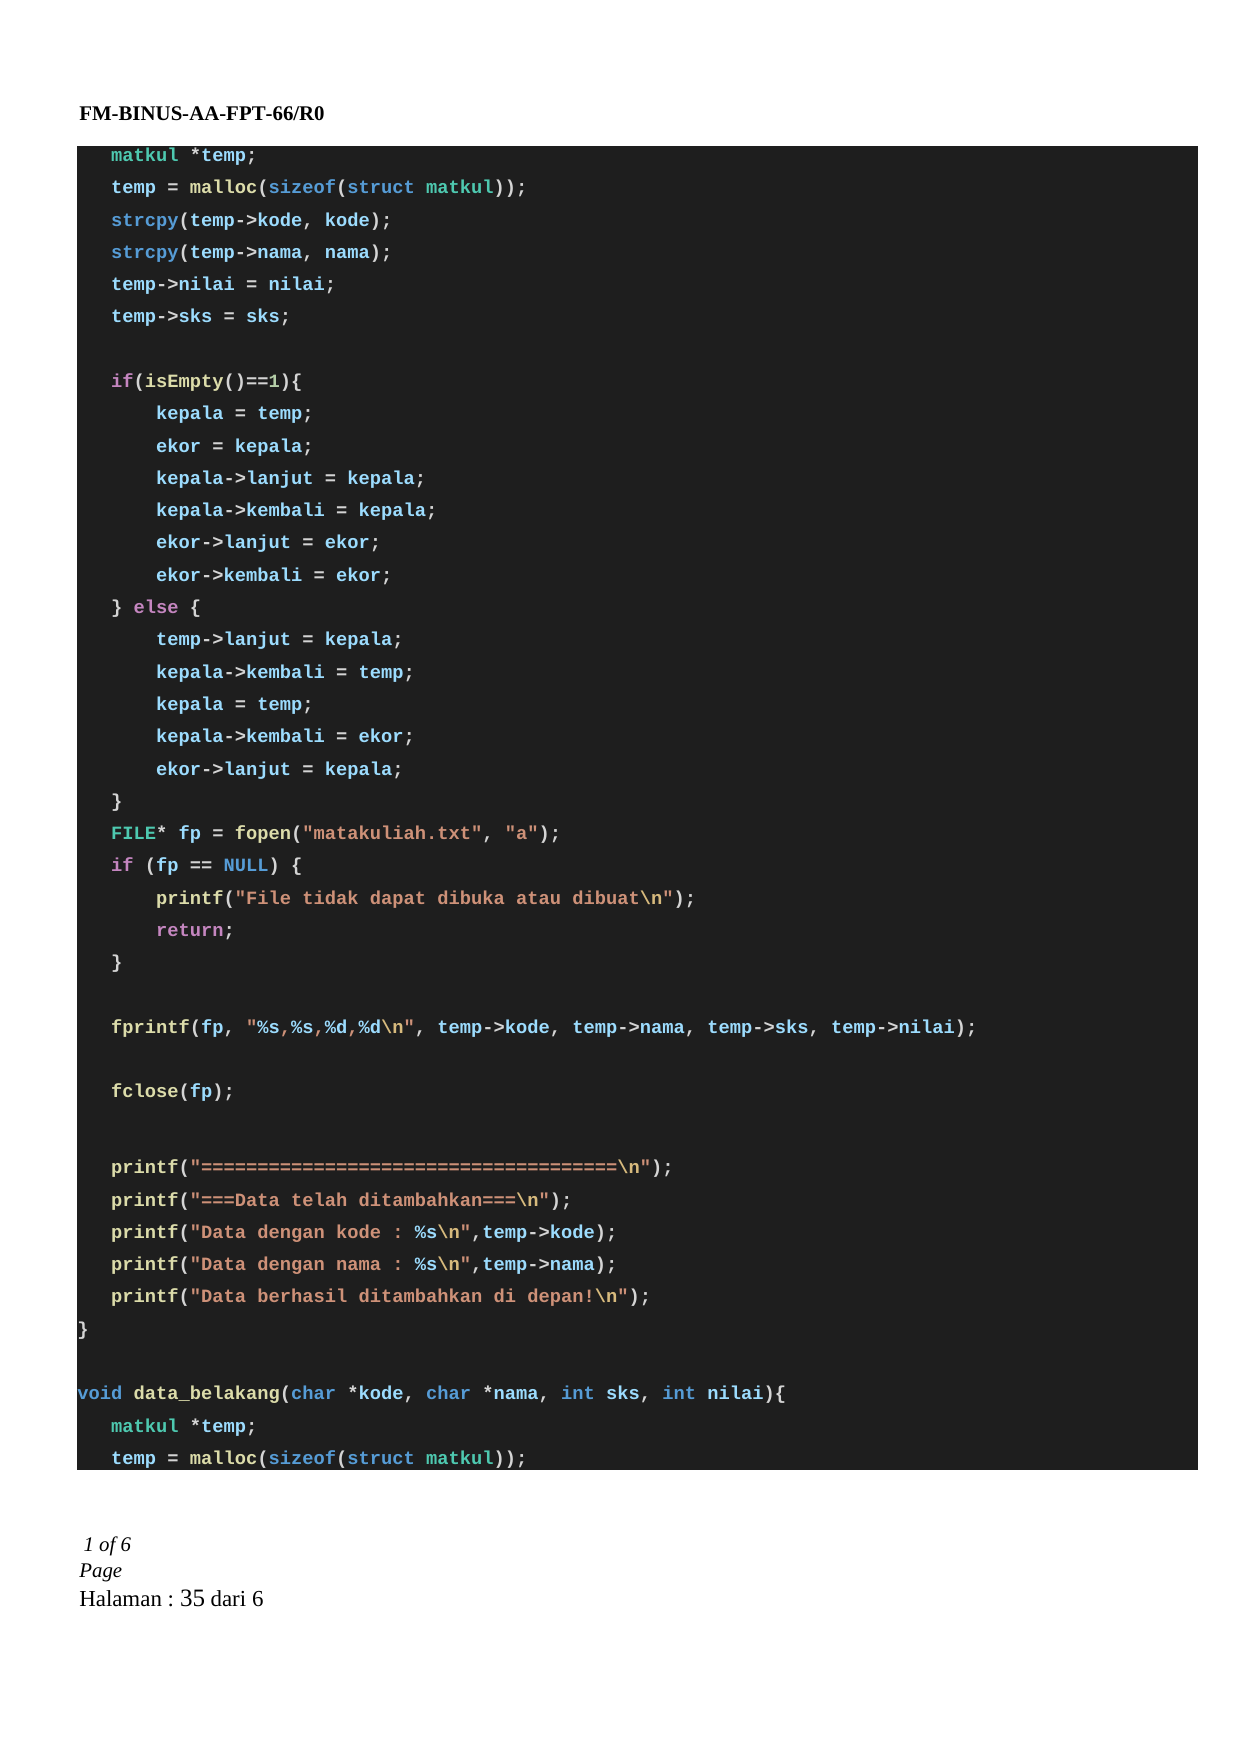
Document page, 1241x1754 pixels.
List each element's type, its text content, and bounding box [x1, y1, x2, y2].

text printf("File tidak dapat dibuka atau dibuat\n"); [77, 888, 1198, 910]
text matkul *temp; [77, 1416, 1198, 1438]
text printf("Data dengan nama : %s\n",temp->nama); [77, 1255, 1198, 1276]
text void data_belakang(char *kode, char *nama, int sks, int nilai){ [77, 1384, 1198, 1405]
text if (fp == NULL) { [77, 856, 1198, 877]
text ekor->lanjut = ekor; [77, 533, 1198, 554]
text FILE* fp = fopen("matakuliah.txt", "a"); [77, 824, 1198, 845]
text strcpy(temp->kode, kode); [77, 210, 1198, 232]
text kepala = temp; [77, 695, 1198, 716]
text kepala->kembali = temp; [77, 662, 1198, 684]
text return; [77, 921, 1198, 942]
text } else { [77, 598, 1198, 619]
text matkul *temp; [77, 146, 1198, 167]
text strcpy(temp->nama, nama); [77, 243, 1198, 264]
text fprintf(fp, "%s,%s,%d,%d\n", temp->kode, temp->nama, temp->sks, temp->nilai); [77, 1018, 1198, 1039]
text ekor = kepala; [77, 436, 1198, 458]
text temp->nilai = nilai; [77, 275, 1198, 296]
text kepala = temp; [77, 404, 1198, 425]
text printf("Data berhasil ditambahkan di depan!\n"); [77, 1287, 1198, 1308]
text temp->lanjut = kepala; [77, 630, 1198, 651]
text printf("===Data telah ditambahkan===\n"); [77, 1190, 1198, 1212]
text if(isEmpty()==1){ [77, 372, 1198, 393]
text kepala->kembali = kepala; [77, 501, 1198, 522]
text printf("=====================================\n"); [77, 1158, 1198, 1179]
text } [77, 792, 1198, 813]
text } [77, 953, 1198, 974]
text printf("Data dengan kode : %s\n",temp->kode); [77, 1223, 1198, 1244]
text ekor->lanjut = kepala; [77, 759, 1198, 781]
text } [77, 1319, 1198, 1341]
text temp->sks = sks; [77, 307, 1198, 328]
text ekor->kembali = ekor; [77, 566, 1198, 587]
text temp = malloc(sizeof(struct matkul)); [77, 178, 1198, 199]
text fclose(fp); [77, 1082, 1198, 1103]
text kepala->kembali = ekor; [77, 727, 1198, 748]
text temp = malloc(sizeof(struct matkul)); [77, 1449, 1198, 1470]
text kepala->lanjut = kepala; [77, 469, 1198, 490]
